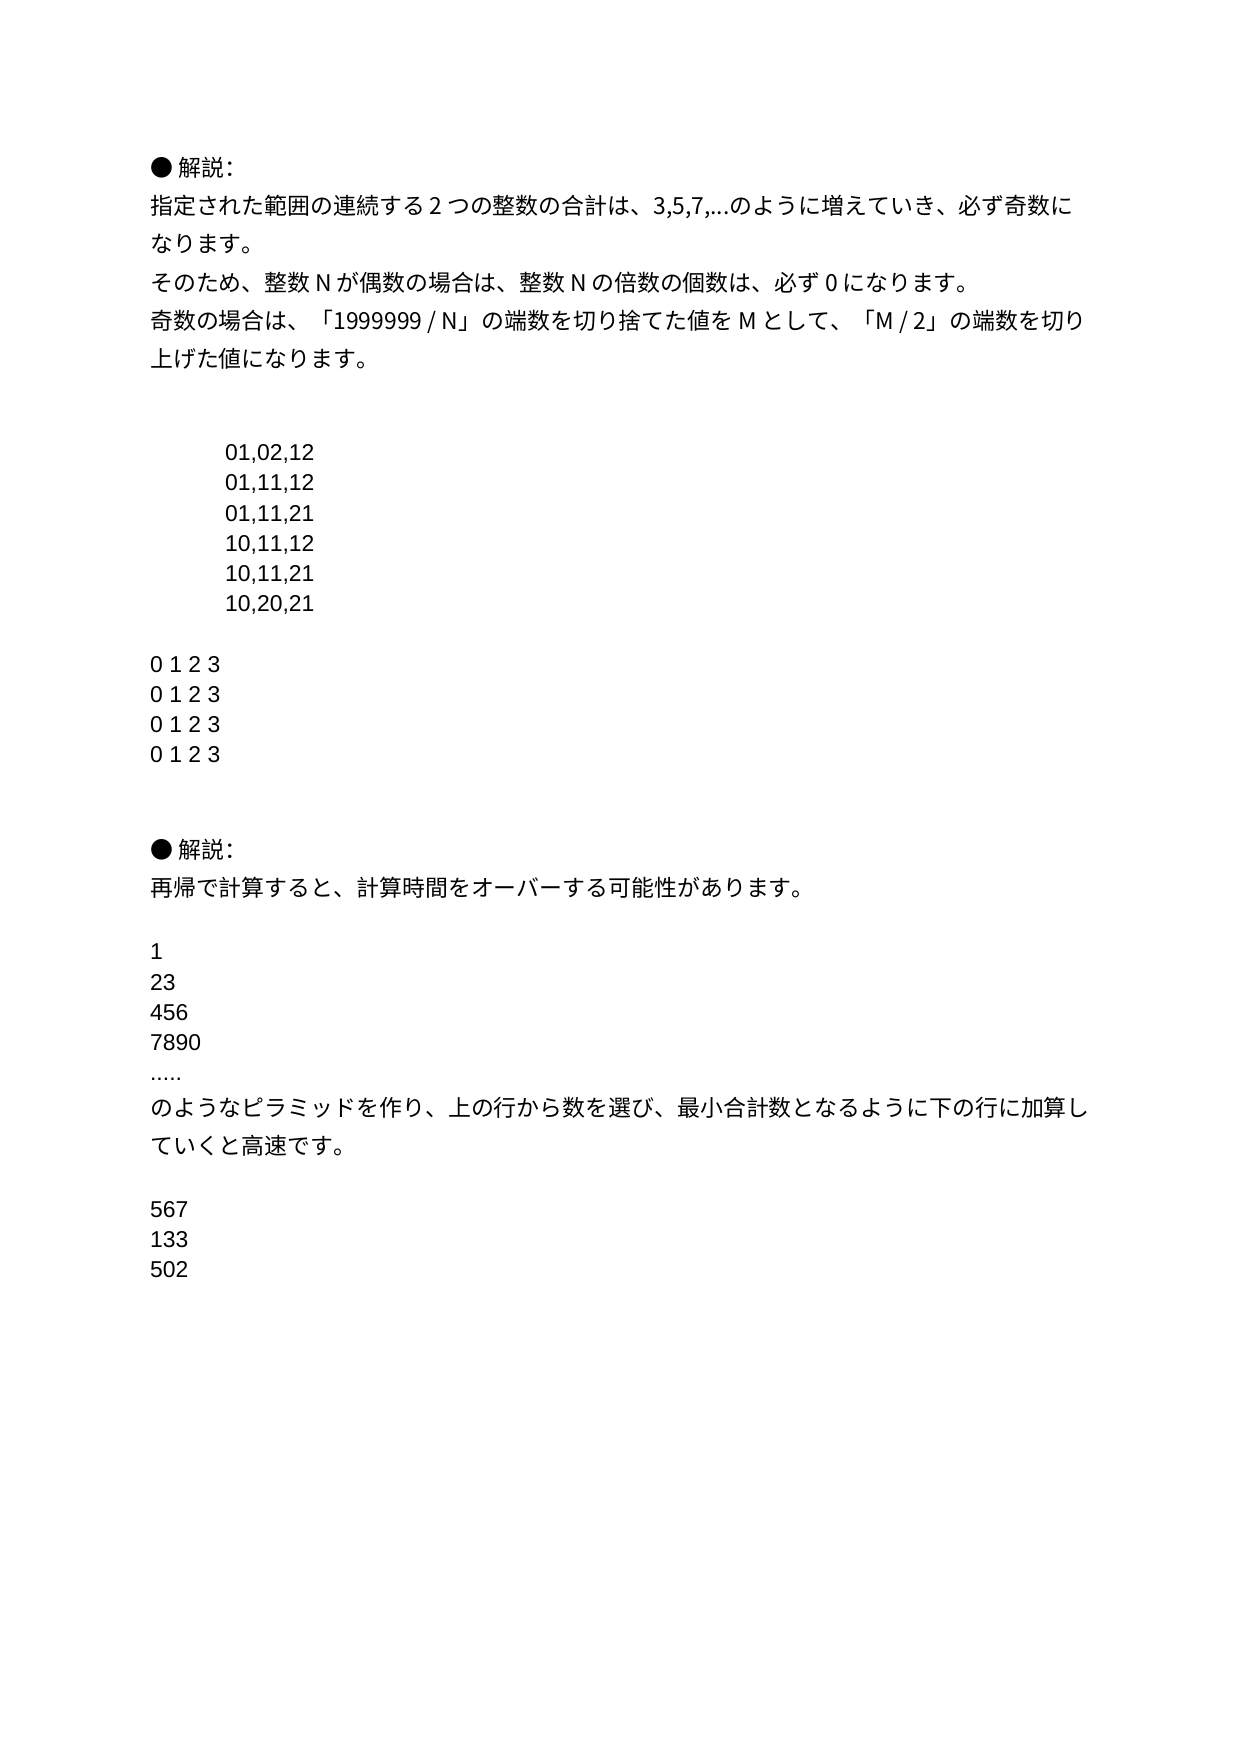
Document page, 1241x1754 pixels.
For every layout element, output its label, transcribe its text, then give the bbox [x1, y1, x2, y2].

text 10,11,12 [150, 530, 1090, 556]
text 再帰で計算すると、計算時間をオーバーする可能性があります。 [150, 870, 1090, 903]
text 1 [150, 938, 1090, 965]
text 01,02,12 [150, 439, 1090, 466]
text 10,11,21 [150, 560, 1090, 586]
text 0 1 2 3 [150, 741, 1090, 768]
text 01,11,12 [150, 469, 1090, 496]
text 567 [150, 1196, 1090, 1222]
text 0 1 2 3 [150, 681, 1090, 707]
text 456 [150, 999, 1090, 1025]
text 7890 [150, 1029, 1090, 1055]
text 502 [150, 1256, 1090, 1283]
text 0 1 2 3 [150, 711, 1090, 737]
text ..... [150, 1059, 1090, 1086]
text のようなピラミッドを作り、上の行から数を選び、最小合計数となるように下の行に加算していくと高速です。 [150, 1089, 1090, 1161]
text 23 [150, 968, 1090, 995]
text 133 [150, 1226, 1090, 1252]
text 01,11,21 [150, 499, 1090, 526]
text ● 解説： [150, 150, 1090, 183]
text 指定された範囲の連続する2つの整数の合計は、3,5,7,...のように増えていき、必ず奇数になります。 [150, 188, 1090, 259]
text 0 1 2 3 [150, 651, 1090, 677]
text ● 解説： [150, 832, 1090, 865]
text そのため、整数Nが偶数の場合は、整数Nの倍数の個数は、必ず0になります。 [150, 264, 1090, 298]
text 10,20,21 [150, 590, 1090, 617]
text 奇数の場合は、「1999999 / N」の端数を切り捨てた値をMとして、「M / 2」の端数を切り上げた値になります。 [150, 302, 1090, 374]
